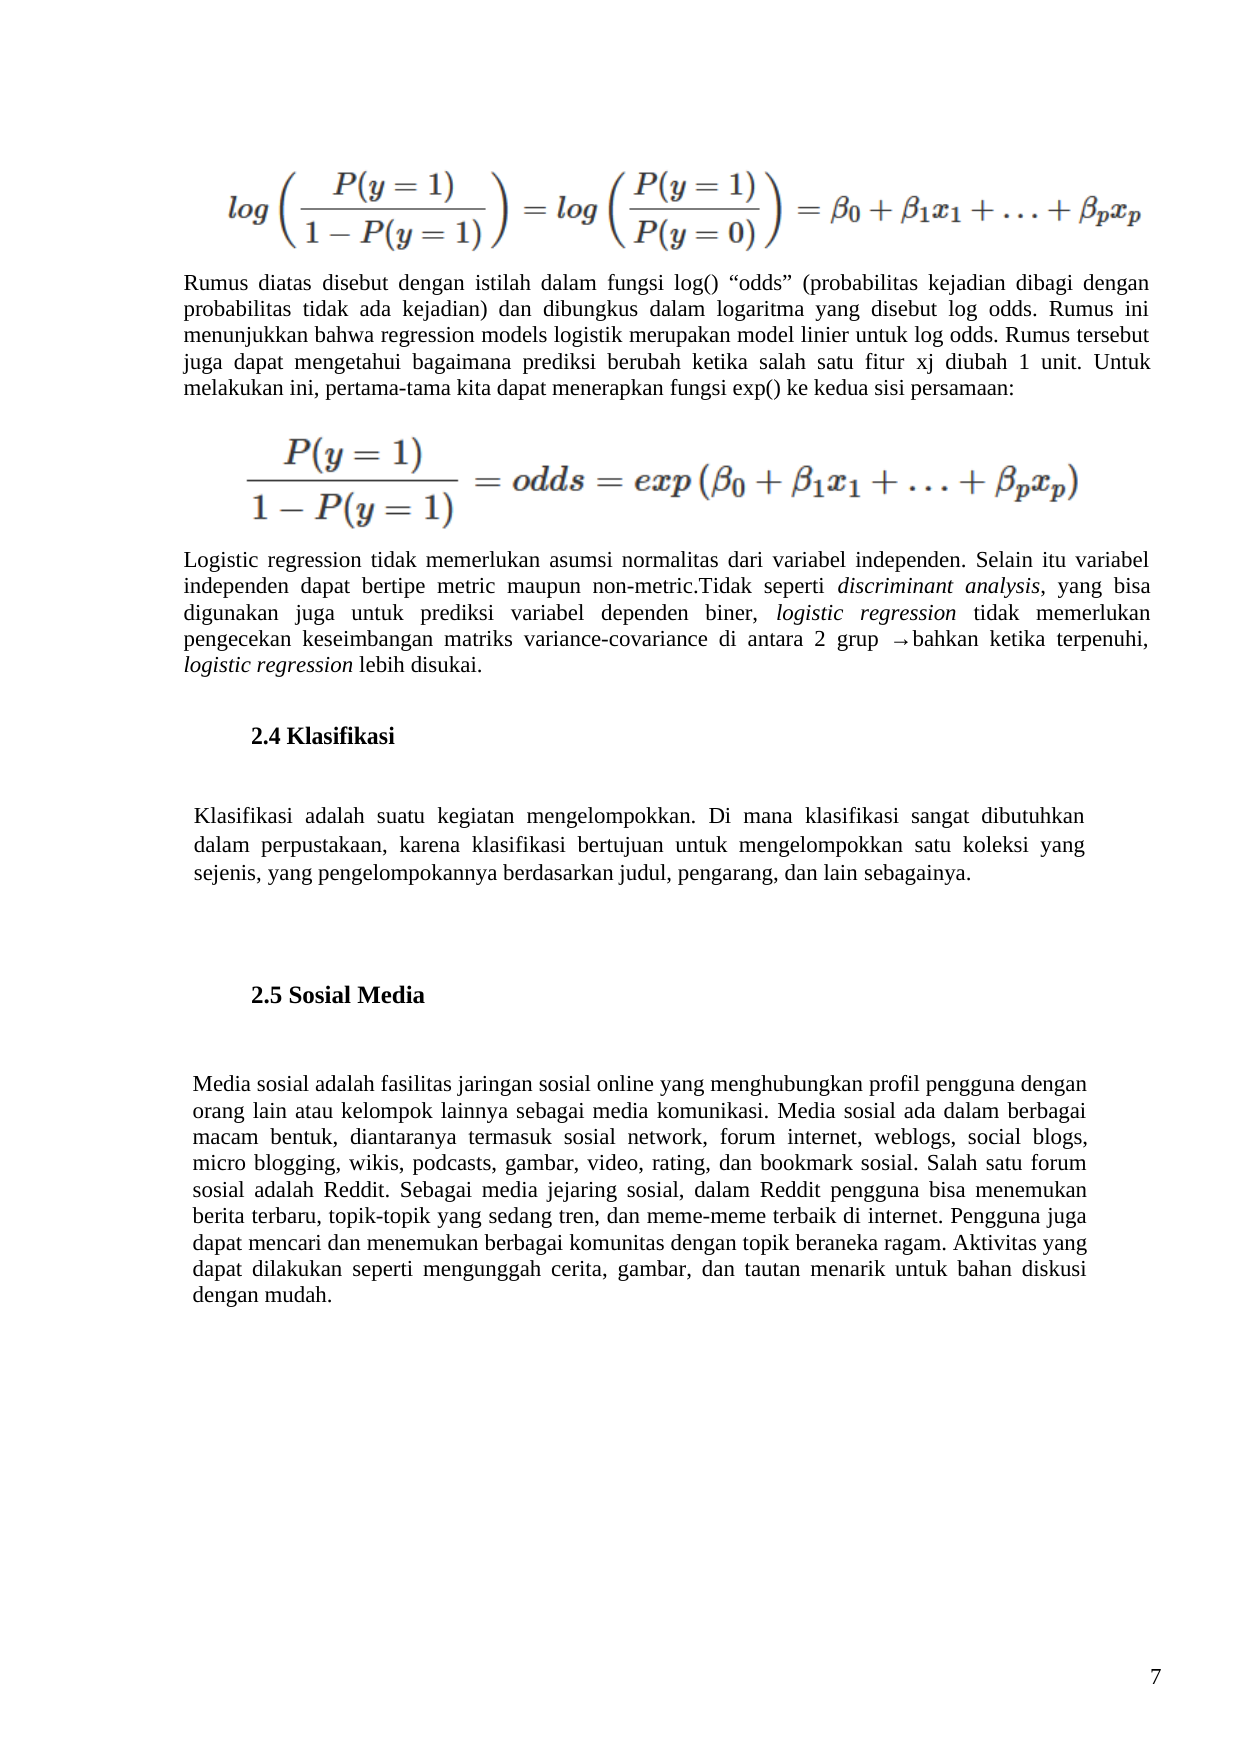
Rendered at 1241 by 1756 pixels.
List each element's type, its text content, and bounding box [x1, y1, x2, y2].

text Klasifikasi adalah suatu kegiatan mengelompokkan. Di mana klasifikasi sangat dibutuhkan dalam perpustakaan, karena klasifikasi bertujuan untuk mengelompokkan satu koleksi yang sejenis, yang pengelompokannya berdasarkan judul, pengarang, dan lain sebagainya. [194, 803, 1085, 886]
picture [183, 400, 1213, 546]
subtitle 2.4 Klasifikasi [251, 721, 1009, 749]
picture [183, 137, 1227, 269]
text Media sosial adalah fasilitas jaringan sosial online yang menghubungkan profil pengguna dengan orang lain atau kelompok lainnya sebagai media komunikasi. Media sosial ada dalam berbagai macam bentuk, diantaranya termasuk sosial network, forum internet, weblogs, social blogs, micro blogging, wikis, podcasts, gambar, video, rating, dan bookmark sosial. Salah satu forum sosial adalah Reddit. Sebagai media jejaring sosial, dalam Reddit pengguna bisa menemukan berita terbaru, topik-topik yang sedang tren, dan meme-meme terbaik di internet. Pengguna juga dapat mencari dan menemukan berbagai komunitas dengan topik beraneka ragam. Aktivitas yang dapat dilakukan seperti mengunggah cerita, gambar, dan tautan menarik untuk bahan diskusi dengan mudah. [192, 1070, 1089, 1308]
text Logistic regression tidak memerlukan asumsi normalitas dari variabel independen. Selain itu variabel independen dapat bertipe metric maupun non-metric.Tidak seperti discriminant analysis, yang bisa digunakan juga untuk prediksi variabel dependen biner, logistic regression tidak memerlukan pengecekan keseimbangan matriks variance-covariance di antara 2 grup →bahkan ketika terpenuhi, logistic regression lebih disukai. [183, 546, 1151, 678]
subtitle 2.5 Sosial Media [251, 980, 1009, 1009]
text Rumus diatas disebut dengan istilah dalam fungsi log() “odds” (probabilitas kejadian dibagi dengan probabilitas tidak ada kejadian) dan dibungkus dalam logaritma yang disebut log odds. Rumus ini menunjukkan bahwa regression models logistik merupakan model linier untuk log odds. Rumus tersebut juga dapat mengetahui bagaimana prediksi berubah ketika salah satu fitur xj diubah 1 unit. Untuk melakukan ini, pertama-tama kita dapat menerapkan fungsi exp() ke kedua sisi persamaan: [183, 269, 1151, 400]
